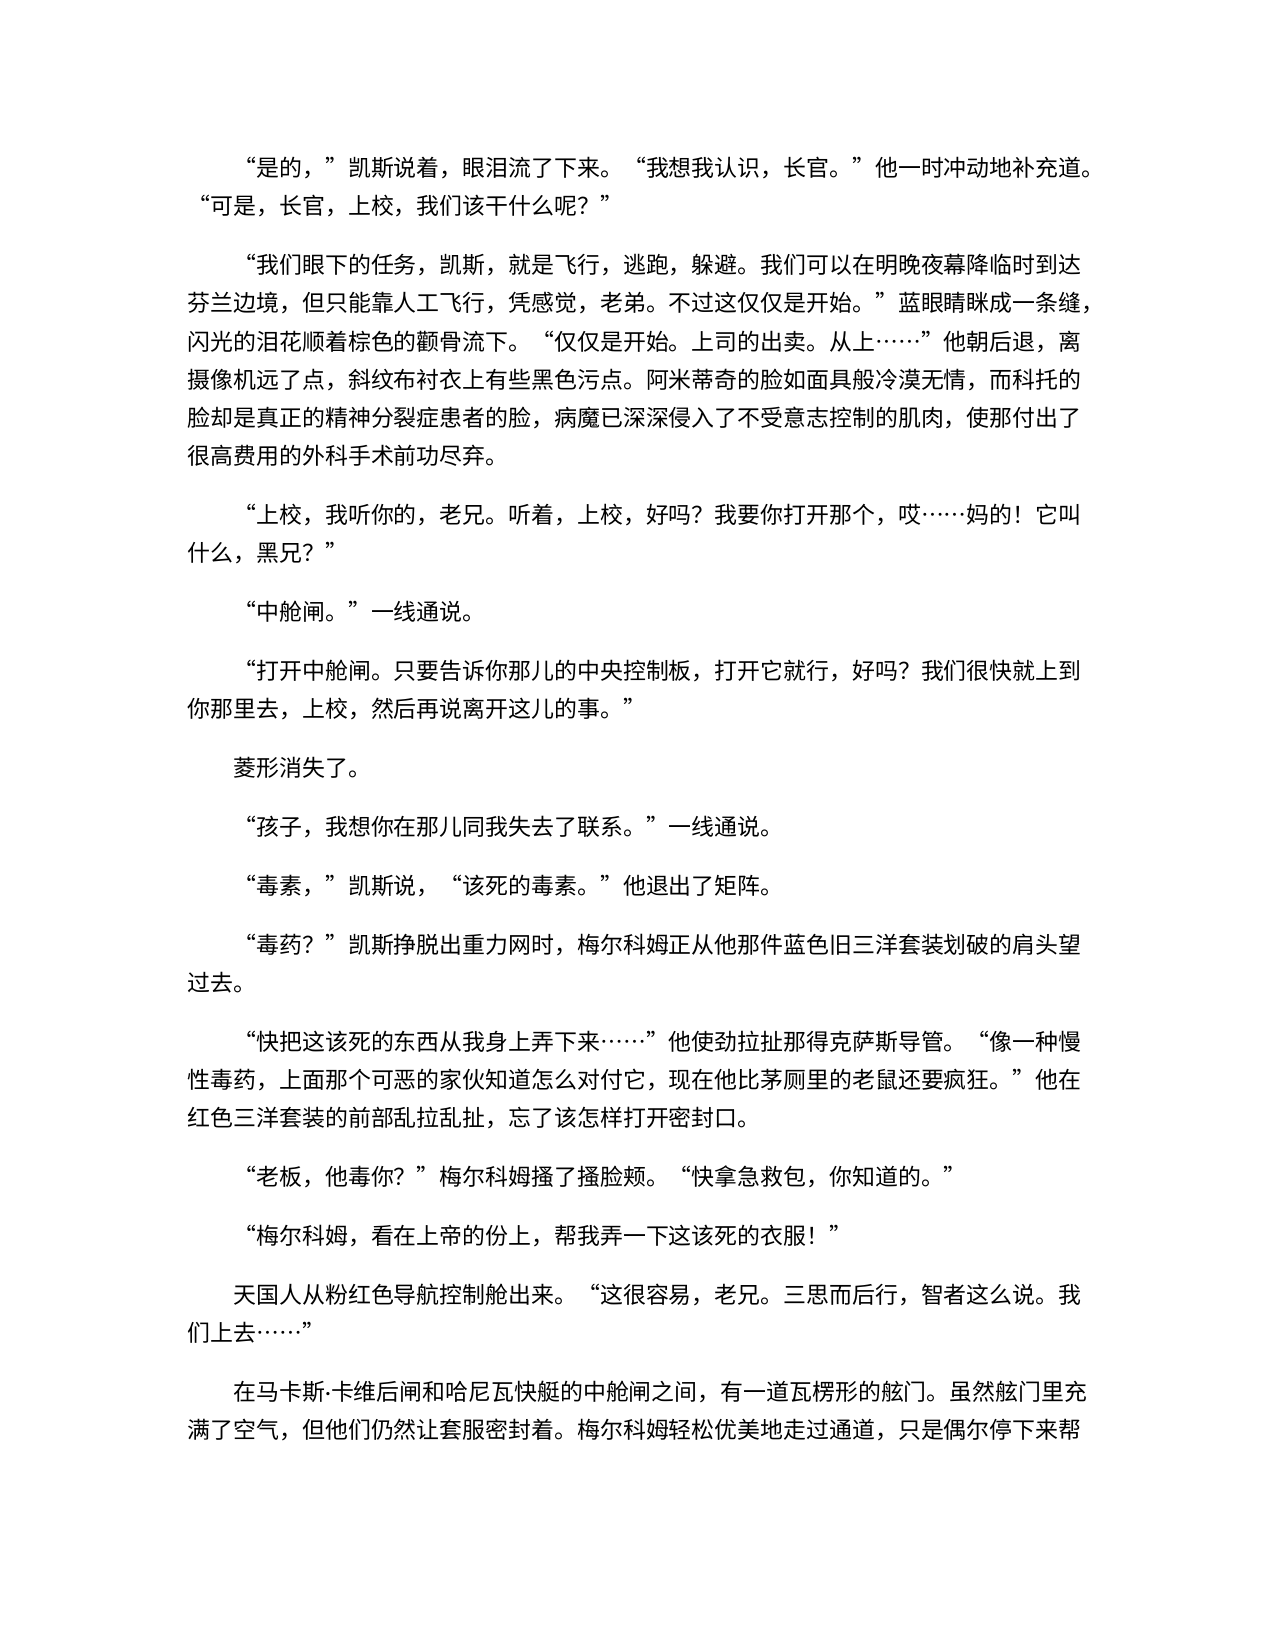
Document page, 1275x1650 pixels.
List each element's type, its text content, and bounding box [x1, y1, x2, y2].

text “我们眼下的任务，凯斯，就是飞行，逃跑，躲避。我们可以在明晚夜幕降临时到达芬兰边境，但只能靠人工飞行，凭感觉，老弟。不过这仅仅是开始。”蓝眼睛眯成一条缝，闪光的泪花顺着棕色的颧骨流下。“仅仅是开始。上司的出卖。从上……”他朝后退，离摄像机远了点，斜纹布衬衣上有些黑色污点。阿米蒂奇的脸如面具般冷漠无情，而科托的脸却是真正的精神分裂症患者的脸，病魔已深深侵入了不受意志控制的肌肉，使那付出了很高费用的外科手术前功尽弃。 [187, 247, 1087, 471]
text “老板，他毒你？”梅尔科姆搔了搔脸颊。“快拿急救包，你知道的。” [187, 1159, 1087, 1192]
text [187, 1374, 1087, 1445]
text “打开中舱闸。只要告诉你那儿的中央控制板，打开它就行，好吗？我们很快就上到你那里去，上校，然后再说离开这儿的事。” [187, 653, 1087, 724]
text “毒素，”凯斯说，“该死的毒素。”他退出了矩阵。 [187, 868, 1087, 901]
text “中舱闸。”一线通说。 [187, 594, 1087, 627]
text “上校，我听你的，老兄。听着，上校，好吗？我要你打开那个，哎……妈的！它叫什么，黑兄？” [187, 497, 1087, 568]
text “毒药？”凯斯挣脱出重力网时，梅尔科姆正从他那件蓝色旧三洋套装划破的肩头望过去。 [187, 927, 1087, 998]
text “孩子，我想你在那儿同我失去了联系。”一线通说。 [187, 809, 1087, 842]
text “快把这该死的东西从我身上弄下来……”他使劲拉扯那得克萨斯导管。“像一种慢性毒药，上面那个可恶的家伙知道怎么对付它，现在他比茅厕里的老鼠还要疯狂。”他在红色三洋套装的前部乱拉乱扯，忘了该怎样打开密封口。 [187, 1024, 1087, 1133]
text “是的，”凯斯说着，眼泪流了下来。“我想我认识，长官。”他一时冲动地补充道。“可是，长官，上校，我们该干什么呢？” [187, 150, 1087, 221]
text 菱形消失了。 [187, 750, 1087, 783]
text “梅尔科姆，看在上帝的份上，帮我弄一下这该死的衣服！” [187, 1218, 1087, 1251]
text 天国人从粉红色导航控制舱出来。“这很容易，老兄。三思而后行，智者这么说。我们上去……” [187, 1277, 1087, 1348]
